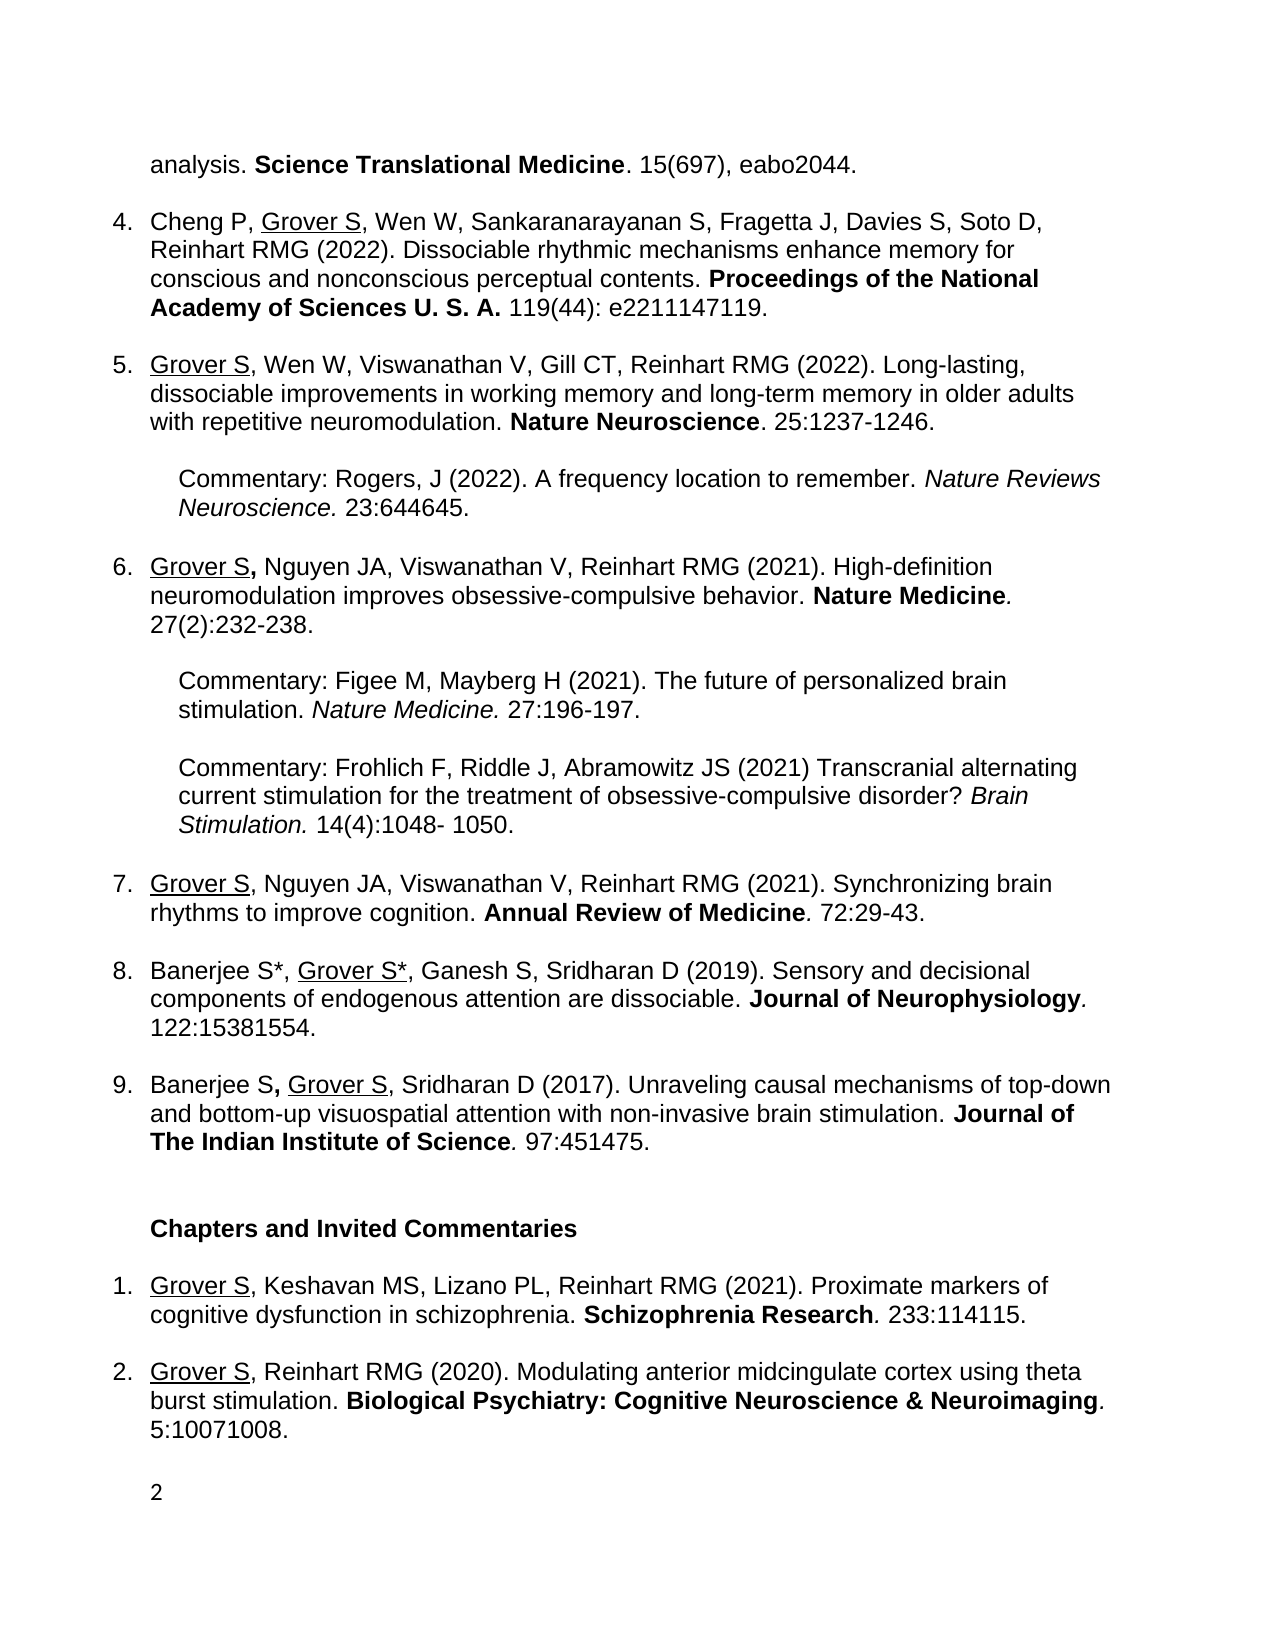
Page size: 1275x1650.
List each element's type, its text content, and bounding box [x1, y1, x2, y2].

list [112, 150, 1125, 207]
list Cheng P, Grover S, Wen W, Sankaranarayanan S, Fragetta J, Davies S, Soto D, Reinhart RMG (2022). Dissociable rhythmic mechanisms enhance memory for conscious and nonconscious perceptual contents. Proceedings of the National Academy of Sciences U. S. A. 119(44): e2211147119. [112, 207, 1125, 350]
text Chapters and Invited Commentaries [150, 1214, 1125, 1242]
list Grover S, Wen W, Viswanathan V, Gill CT, Reinhart RMG (2022). Long-lasting, dissociable improvements in working memory and long-term memory in older adults with repetitive neuromodulation. Nature Neuroscience. 25:1237-1246. [112, 350, 1125, 464]
list Grover S, Keshavan MS, Lizano PL, Reinhart RMG (2021). Proximate markers of cognitive dysfunction in schizophrenia. Schizophrenia Research. 233:114115. [112, 1271, 1125, 1329]
list Banerjee S*, Grover S*, Ganesh S, Sridharan D (2019). Sensory and decisional components of endogenous attention are dissociable. Journal of Neurophysiology. 122:15381554. [112, 956, 1125, 1070]
text Commentary: Figee M, Mayberg H (2021). The future of personalized brain stimulation. Nature Medicine. 27:196-197. Commentary: Frohlich F, Riddle J, Abramowitz JS (2021) Transcranial alternating current stimulation for the treatment of obsessive-compulsive disorder? Brain Stimulation. 14(4):1048- 1050. [178, 666, 1125, 869]
list Grover S, Nguyen JA, Viswanathan V, Reinhart RMG (2021). Synchronizing brain rhythms to improve cognition. Annual Review of Medicine. 72:29-43. [112, 869, 1125, 927]
list Grover S, Reinhart RMG (2020). Modulating anterior midcingulate cortex using theta burst stimulation. Biological Psychiatry: Cognitive Neuroscience & Neuroimaging. 5:10071008. [112, 1357, 1125, 1444]
list Grover S, Nguyen JA, Viswanathan V, Reinhart RMG (2021). High-definition neuromodulation improves obsessive-compulsive behavior. Nature Medicine. 27(2):232-238. [112, 552, 1125, 666]
text Commentary: Rogers, J (2022). A frequency location to remember. Nature Reviews Neuroscience. 23:644645. [178, 464, 1125, 552]
list Banerjee S, Grover S, Sridharan D (2017). Unraveling causal mechanisms of top-down and bottom-up visuospatial attention with non-invasive brain stimulation. Journal of The Indian Institute of Science. 97:451475. [112, 1070, 1125, 1156]
